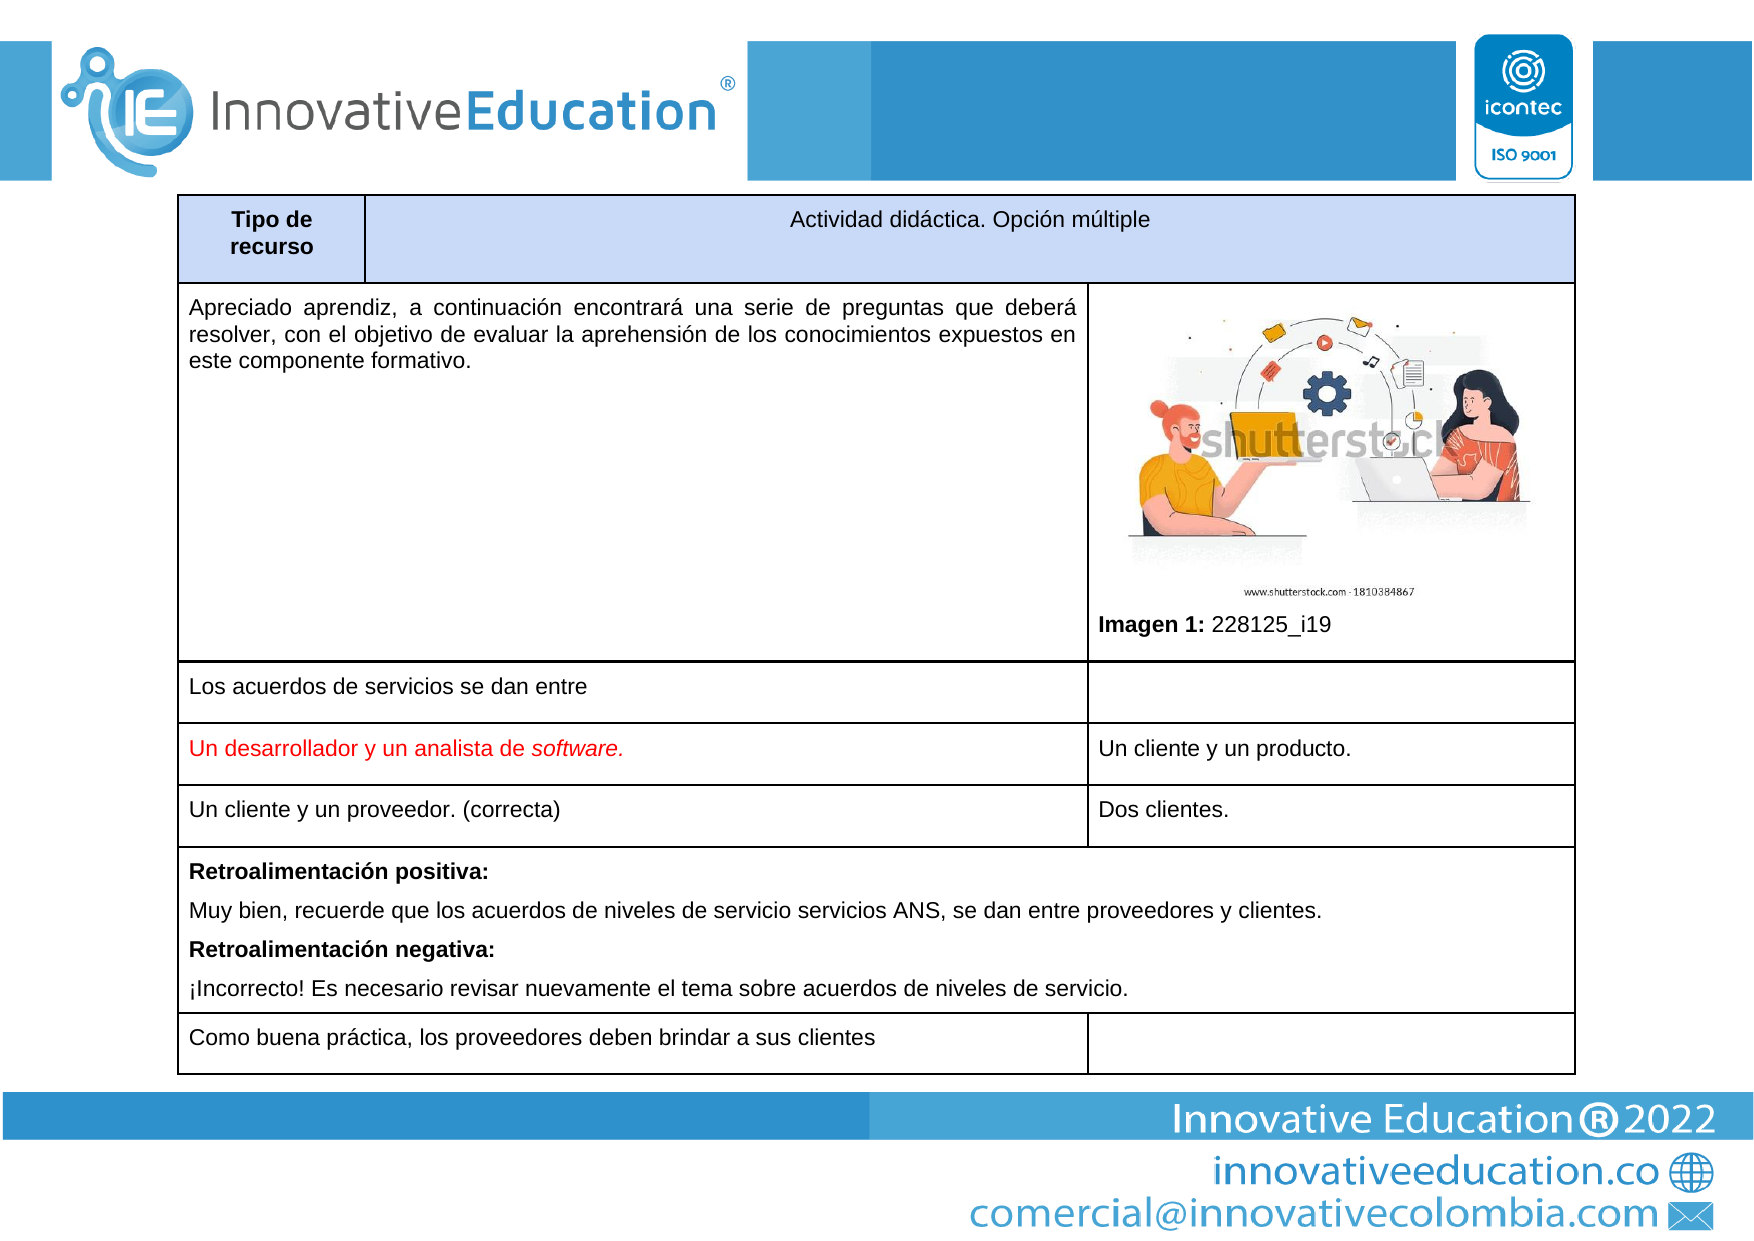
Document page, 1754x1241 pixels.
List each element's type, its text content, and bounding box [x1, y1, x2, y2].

picture [1471, 32, 1576, 194]
table_cell Un cliente y un producto. [1089, 724, 1574, 784]
table_cell Los acuerdos de servicios se dan entre [179, 663, 1087, 722]
table_cell Apreciado aprendiz, a continuación encontrará una serie de preguntas que deberá resolver, con el objetivo de evaluar la aprehensión de los conocimientos expuestos en este componente formativo. [179, 284, 1087, 660]
table_cell Imagen 1: 228125_i19 [1089, 284, 1574, 660]
table_header Actividad didáctica. Opción múltiple [366, 196, 1574, 282]
table_cell Como buena práctica, los proveedores deben brindar a sus clientes [179, 1014, 1087, 1073]
picture [0, 28, 1456, 194]
table_header Tipo de recurso [179, 196, 364, 282]
table_cell [1089, 1014, 1574, 1073]
table_cell Retroalimentación positiva: Muy bien, recuerde que los acuerdos de niveles de servicio servicios ANS, se dan entre proveedores y clientes. Retroalimentación negativa: ¡Incorrecto! Es necesario revisar nuevamente el tema sobre acuerdos de niveles de servicio. [179, 848, 1574, 1012]
table_cell Un cliente y un proveedor. (correcta) [179, 786, 1087, 846]
table_cell Dos clientes. [1089, 786, 1574, 846]
picture [1098, 294, 1560, 599]
table_cell Un desarrollador y un analista de software. [179, 724, 1087, 784]
picture [2, 1091, 1754, 1237]
table_cell [1089, 663, 1574, 722]
picture [1593, 28, 1752, 194]
